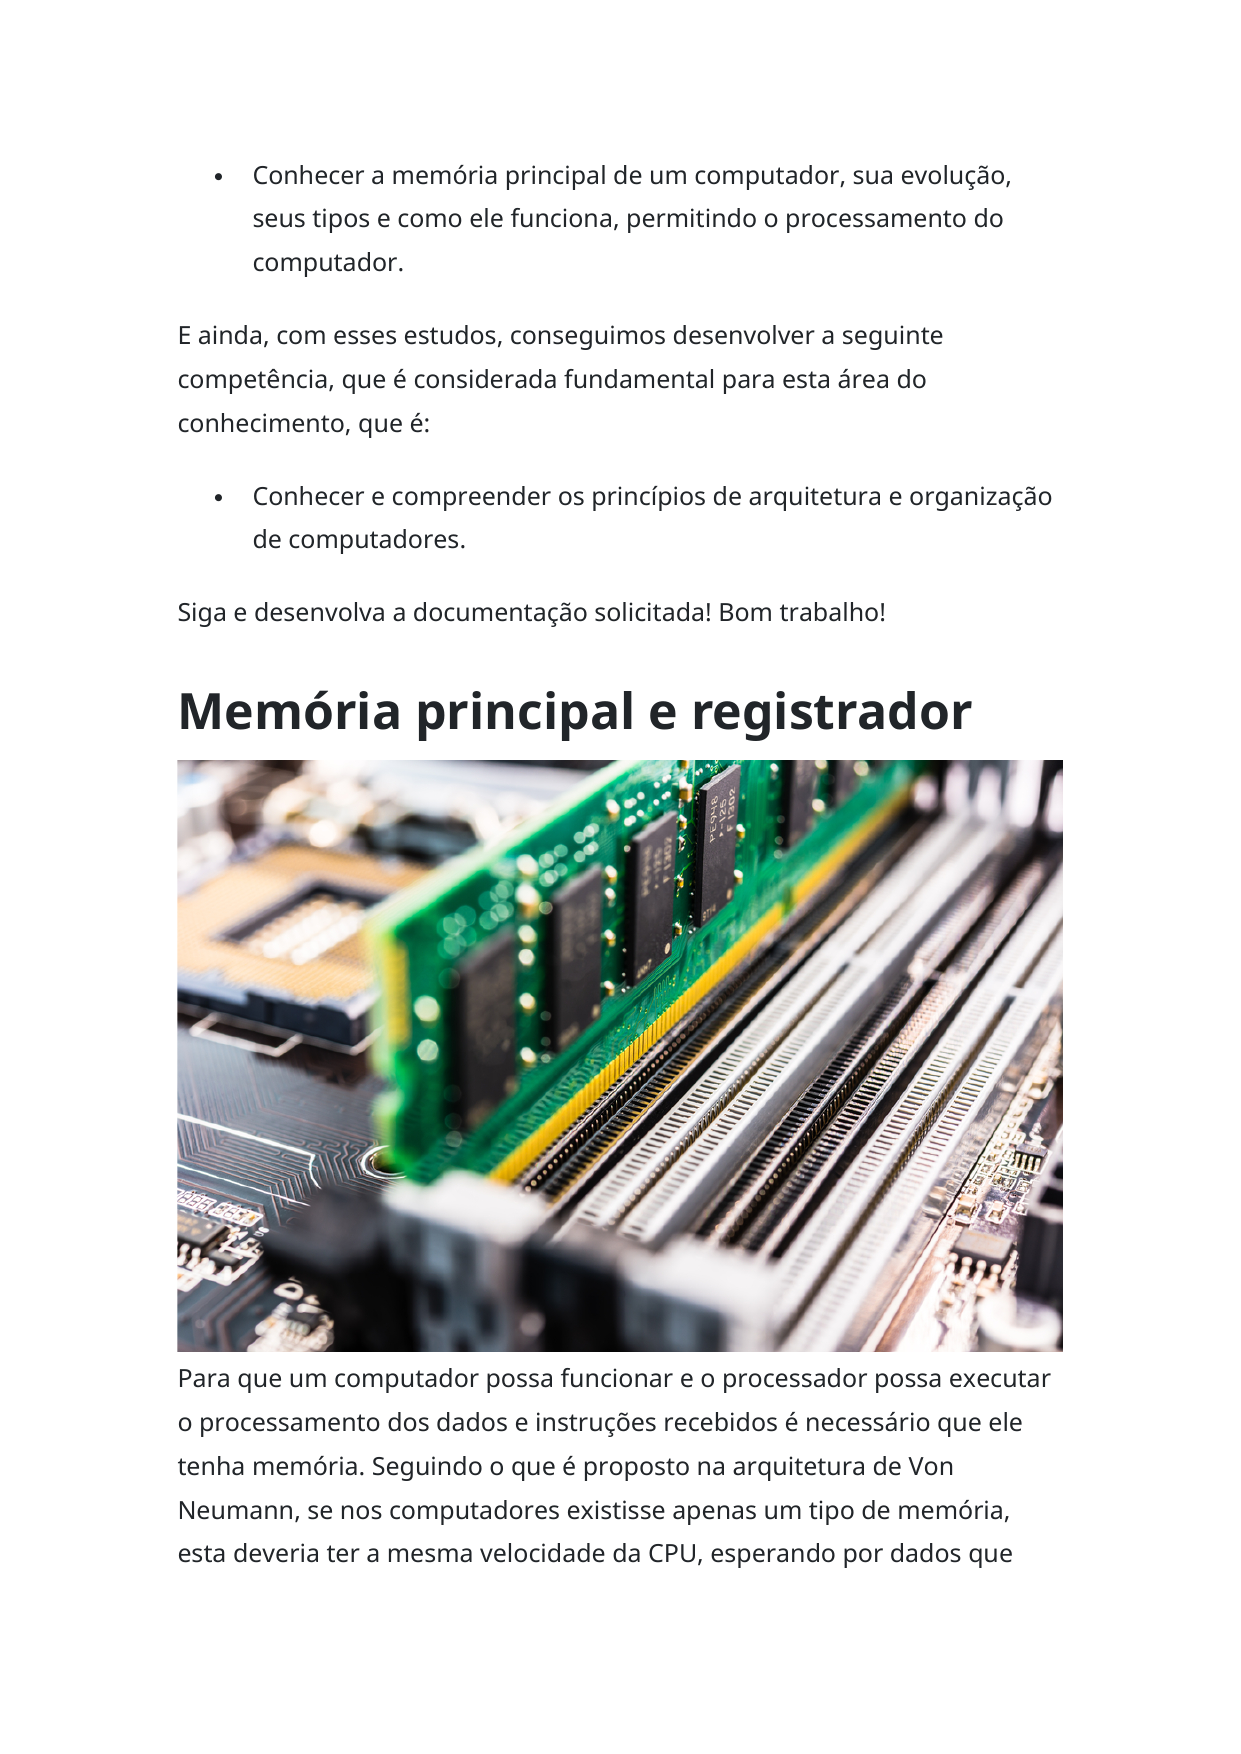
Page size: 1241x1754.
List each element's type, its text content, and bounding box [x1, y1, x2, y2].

picture [177, 760, 1063, 1352]
text Siga e desenvolva a documentação solicitada! Bom trabalho! [177, 585, 1063, 629]
list Conhecer e compreender os princípios de arquitetura e organização de computadores. [215, 468, 1063, 556]
text E ainda, com esses estudos, conseguimos desenvolver a seguinte competência, que é considerada fundamental para esta área do conhecimento, que é: [177, 308, 1063, 439]
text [177, 1352, 1063, 1570]
list Conhecer a memória principal de um computador, sua evolução, seus tipos e como ele funciona, permitindo o processamento do computador. [215, 148, 1063, 279]
text Memória principal e registrador [177, 676, 1063, 744]
